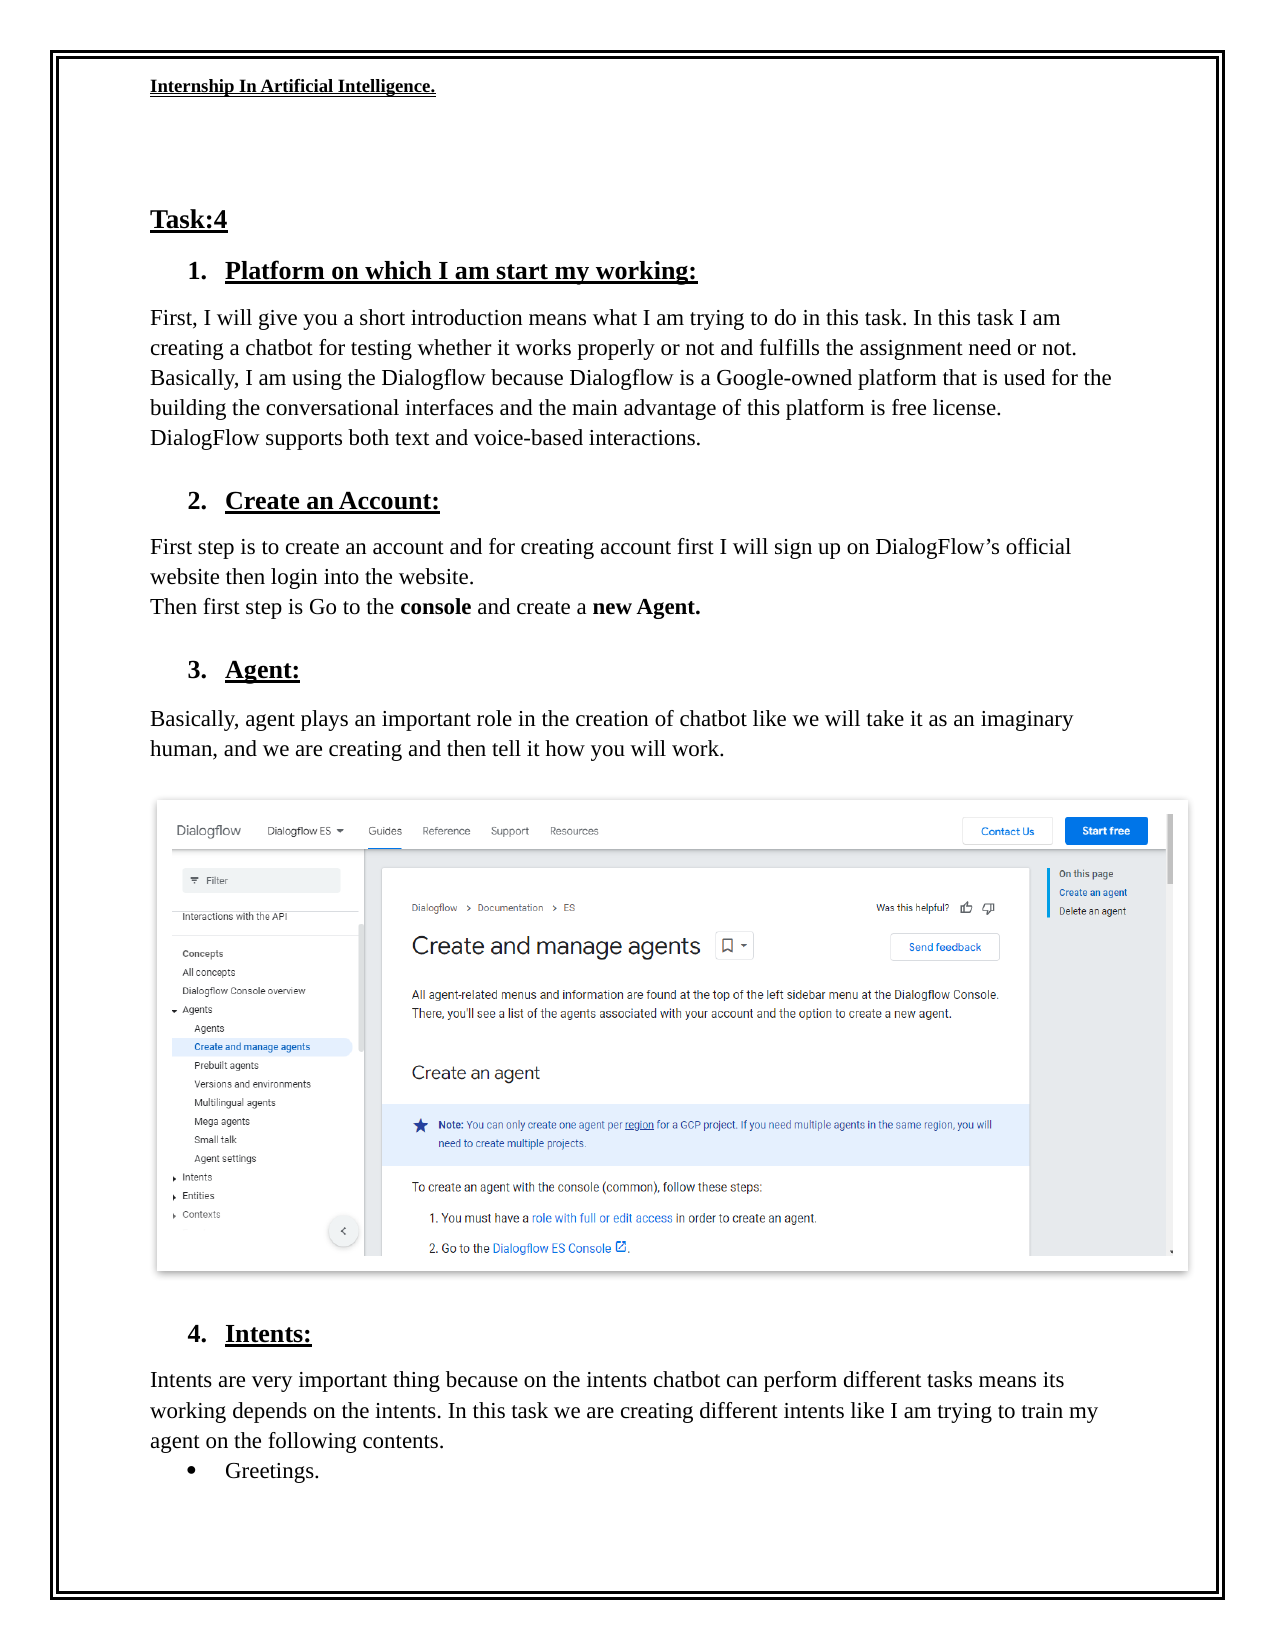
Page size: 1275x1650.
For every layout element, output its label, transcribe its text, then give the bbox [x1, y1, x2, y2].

list Agent: [187, 654, 1125, 684]
list Intents: [187, 1318, 1125, 1348]
text Basically, agent plays an important role in the creation of chatbot like we will take it as an imaginary human, and we are creating and then tell it how you will work. [150, 705, 1125, 761]
list Greetings. [187, 1457, 1125, 1483]
text DialogFlow supports both text and voice-based interactions. [150, 424, 1125, 451]
text First, I will give you a short introduction means what I am trying to do in this task. In this task I am creating a chatbot for testing whether it works properly or not and fulfills the assignment need or not. [150, 303, 1125, 360]
text First step is to create an account and for creating account first I will sign up on DialogFlow’s official website then login into the website. Then first step is Go to the console and create a new Agent. [150, 533, 1125, 620]
list Platform on which I am start my working: [187, 255, 1125, 285]
text Intents are very important thing because on the intents chatbot can perform different tasks means its working depends on the intents. In this task we are creating different intents like I am trying to train my agent on the following contents. [150, 1367, 1125, 1453]
list Create an Account: [187, 485, 1125, 515]
picture [172, 814, 1173, 1256]
text Task:4 [150, 203, 1125, 234]
text Basically, I am using the Dialogflow because Dialogflow is a Google-owned platform that is used for the building the conversational interfaces and the main advantage of this platform is free license. [150, 364, 1125, 421]
